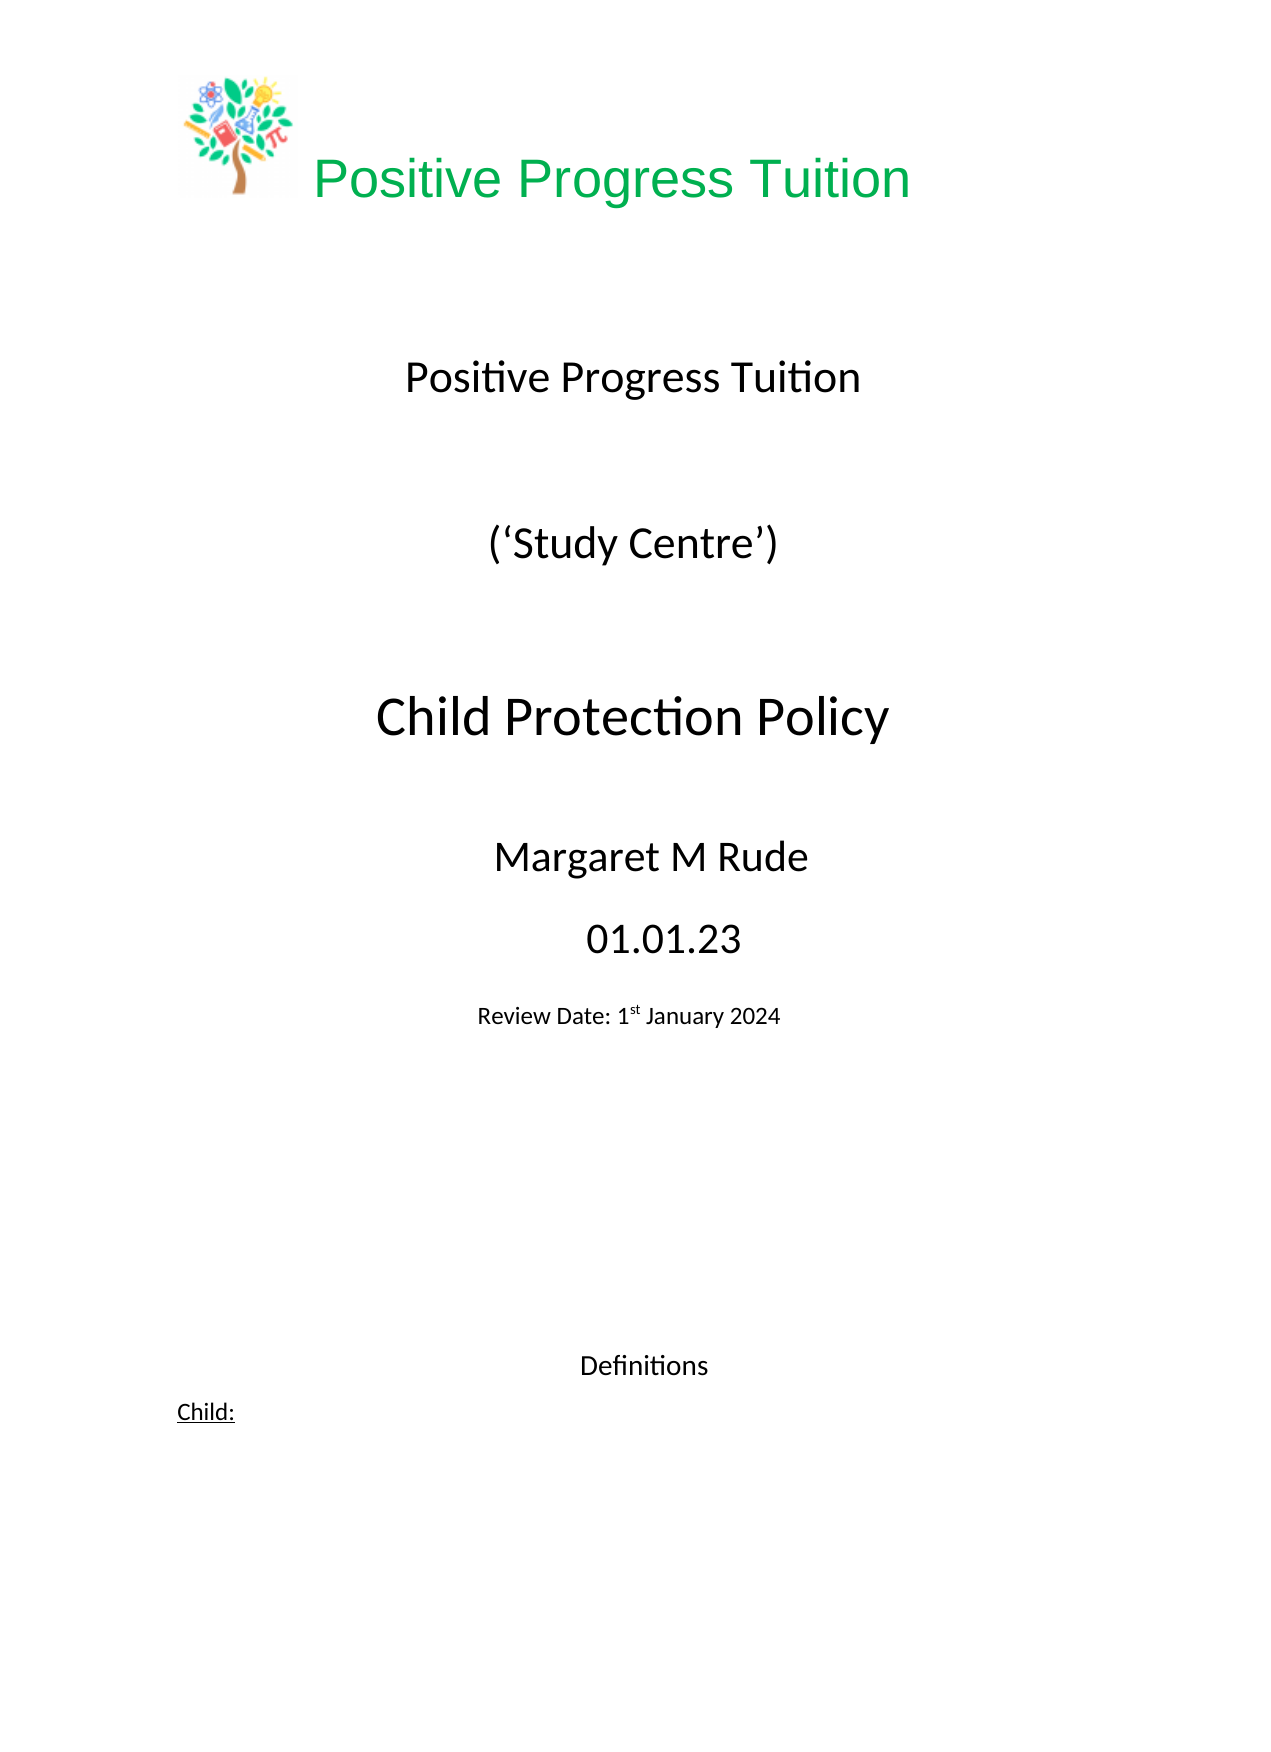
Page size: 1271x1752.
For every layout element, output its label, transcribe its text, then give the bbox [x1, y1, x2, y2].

text (‘Study Centre’) [163, 514, 1103, 570]
picture [178, 75, 298, 198]
text Review Date: 1st January 2024 [477, 1000, 824, 1030]
text Margaret M Rude 01.01.23 [477, 828, 824, 965]
subtitle Child Protection Policy [163, 680, 1103, 749]
subtitle Definitions [185, 1347, 1103, 1383]
text Child: [177, 1396, 1122, 1426]
text Positive Progress Tuition [163, 348, 1103, 404]
